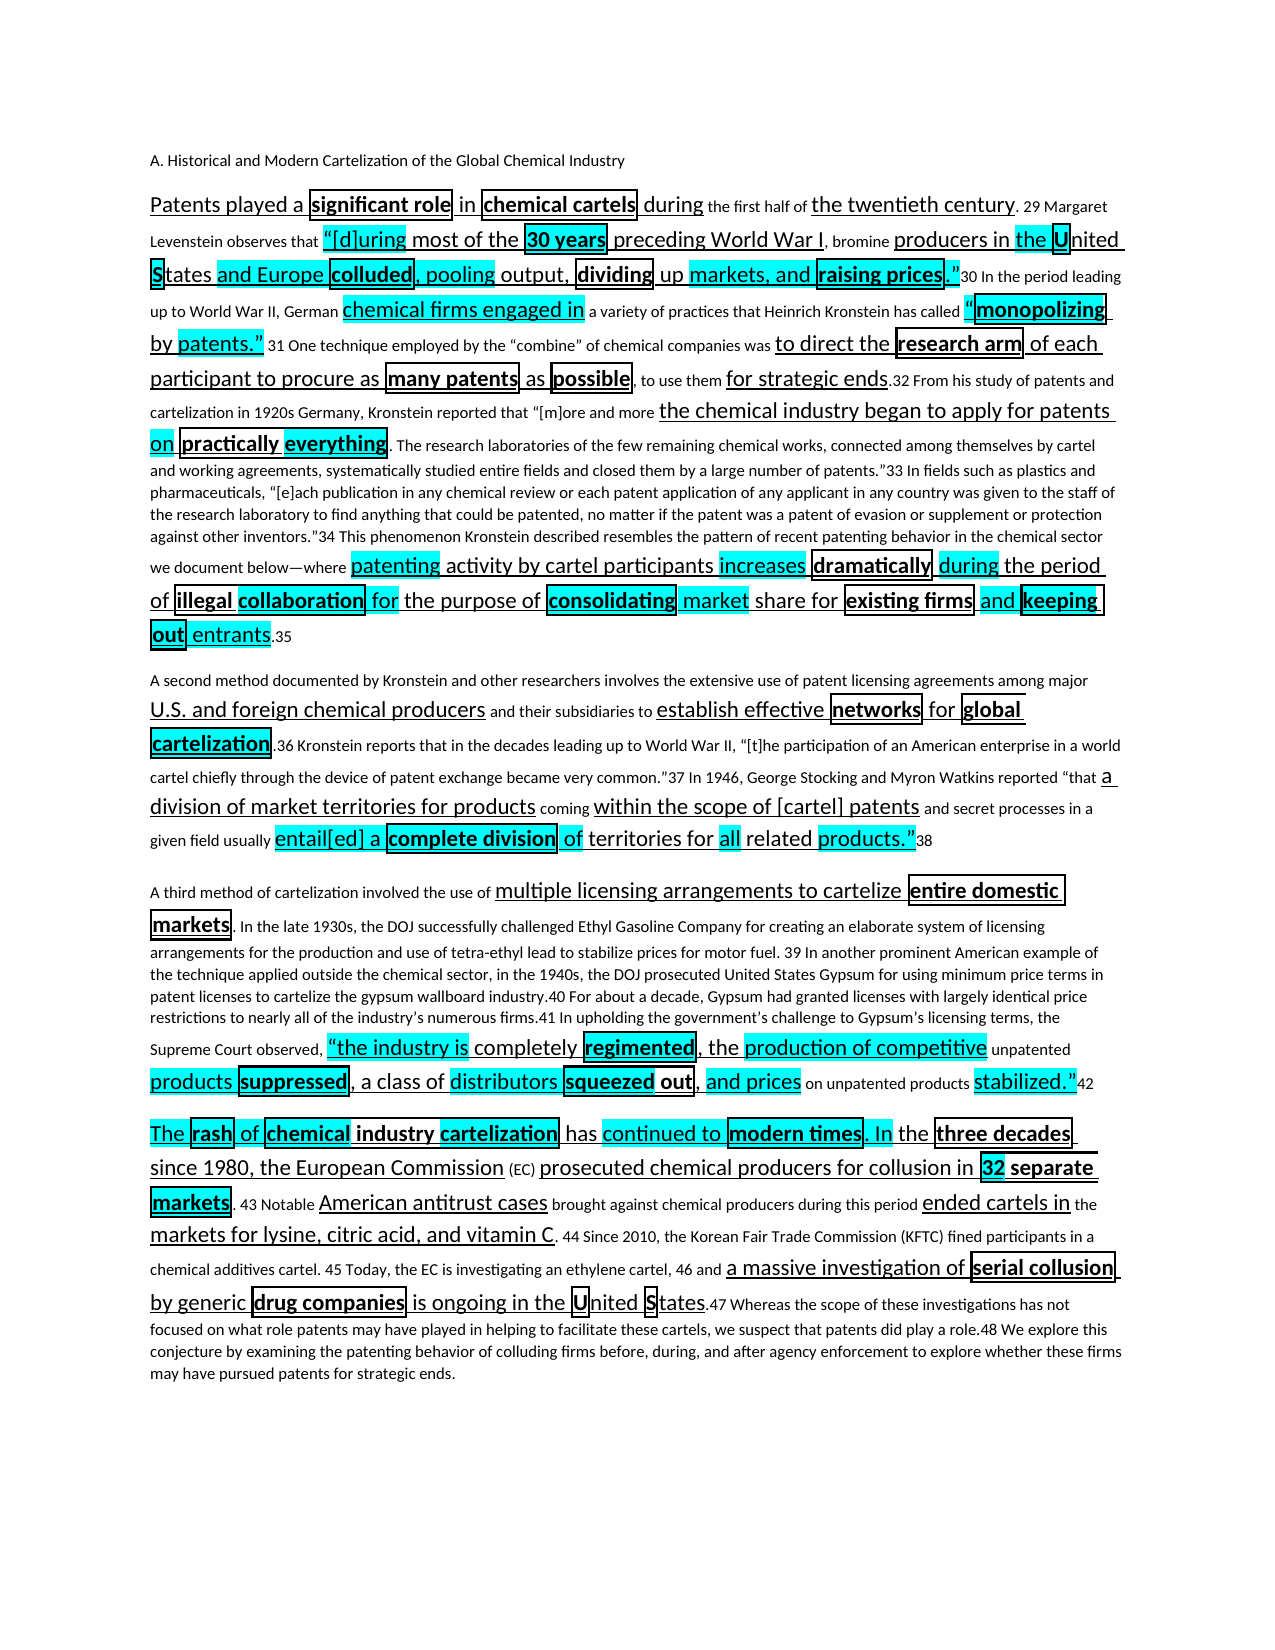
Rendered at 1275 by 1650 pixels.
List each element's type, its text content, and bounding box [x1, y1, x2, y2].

text The rash of chemical industry cartelization has continued to modern times. In the three decades since 1980, the European Commission (EC) prosecuted chemical producers for collusion in 32 separate markets. 43 Notable American antitrust cases brought against chemical producers during this period ended cartels in the markets for lysine, citric acid, and vitamin C. 44 Since 2010, the Korean Fair Trade Commission (KFTC) fined participants in a chemical additives cartel. 45 Today, the EC is investigating an ethylene cartel, 46 and a massive investigation of serial collusion by generic drug companies is ongoing in the United States.47 Whereas the scope of these investigations has not focused on what role patents may have played in helping to facilitate these cartels, we suspect that patents did play a role.48 We explore this conjecture by examining the patenting behavior of colluding firms before, during, and after agency enforcement to explore whether these firms may have pursued patents for strategic ends. [150, 1117, 1125, 1383]
text Patents played a significant role in chemical cartels during the first half of the twentieth century. 29 Margaret Levenstein observes that “[d]uring most of the 30 years preceding World War I, bromine producers in the United States and Europe colluded, pooling output, dividing up markets, and raising prices.”30 In the period leading up to World War II, German chemical firms engaged in a variety of practices that Heinrich Kronstein has called “monopolizing by patents.” 31 One technique employed by the “combine” of chemical companies was to direct the research arm of each participant to procure as many patents as possible, to use them for strategic ends.32 From his study of patents and cartelization in 1920s Germany, Kronstein reported that “[m]ore and more the chemical industry began to apply for patents on practically everything. The research laboratories of the few remaining chemical works, connected among themselves by cartel and working agreements, systematically studied entire fields and closed them by a large number of patents.”33 In fields such as plastics and pharmaceuticals, “[e]ach publication in any chemical review or each patent application of any applicant in any country was given to the staff of the research laboratory to find anything that could be patented, no matter if the patent was a patent of evasion or supplement or protection against other inventors.”34 This phenomenon Kronstein described resembles the pattern of recent patenting behavior in the chemical sector we document below—where patenting activity by cartel participants increases dramatically during the period of illegal collaboration for the purpose of consolidating market share for existing firms and keeping out entrants.35 [150, 188, 1125, 651]
text A second method documented by Kronstein and other researchers involves the extensive use of patent licensing agreements among major U.S. and foreign chemical producers and their subsidiaries to establish effective networks for global cartelization.36 Kronstein reports that in the decades leading up to World War II, “[t]he participation of an American enterprise in a world cartel chiefly through the device of patent exchange became very common.”37 In 1946, George Stocking and Myron Watkins reported “that a division of market territories for products coming within the scope of [cartel] patents and secret processes in a given field usually entail[ed] a complete division of territories for all related products.”38 [150, 670, 1125, 854]
text A. Historical and Modern Cartelization of the Global Chemical Industry [150, 150, 1125, 170]
text A third method of cartelization involved the use of multiple licensing arrangements to cartelize entire domestic markets. In the late 1930s, the DOJ successfully challenged Ethyl Gasoline Company for creating an elaborate system of licensing arrangements for the production and use of tetra-ethyl lead to stabilize prices for motor fuel. 39 In another prominent American example of the technique applied outside the chemical sector, in the 1940s, the DOJ prosecuted United States Gypsum for using minimum price terms in patent licenses to cartelize the gypsum wallboard industry.40 For about a decade, Gypsum had granted licenses with largely identical price restrictions to nearly all of the industry’s numerous firms.41 In upholding the government’s challenge to Gypsum’s licensing terms, the Supreme Court observed, “the industry is completely regimented, the production of competitive unpatented products suppressed, a class of distributors squeezed out, and prices on unpatented products stabilized.”42 [150, 874, 1125, 1097]
